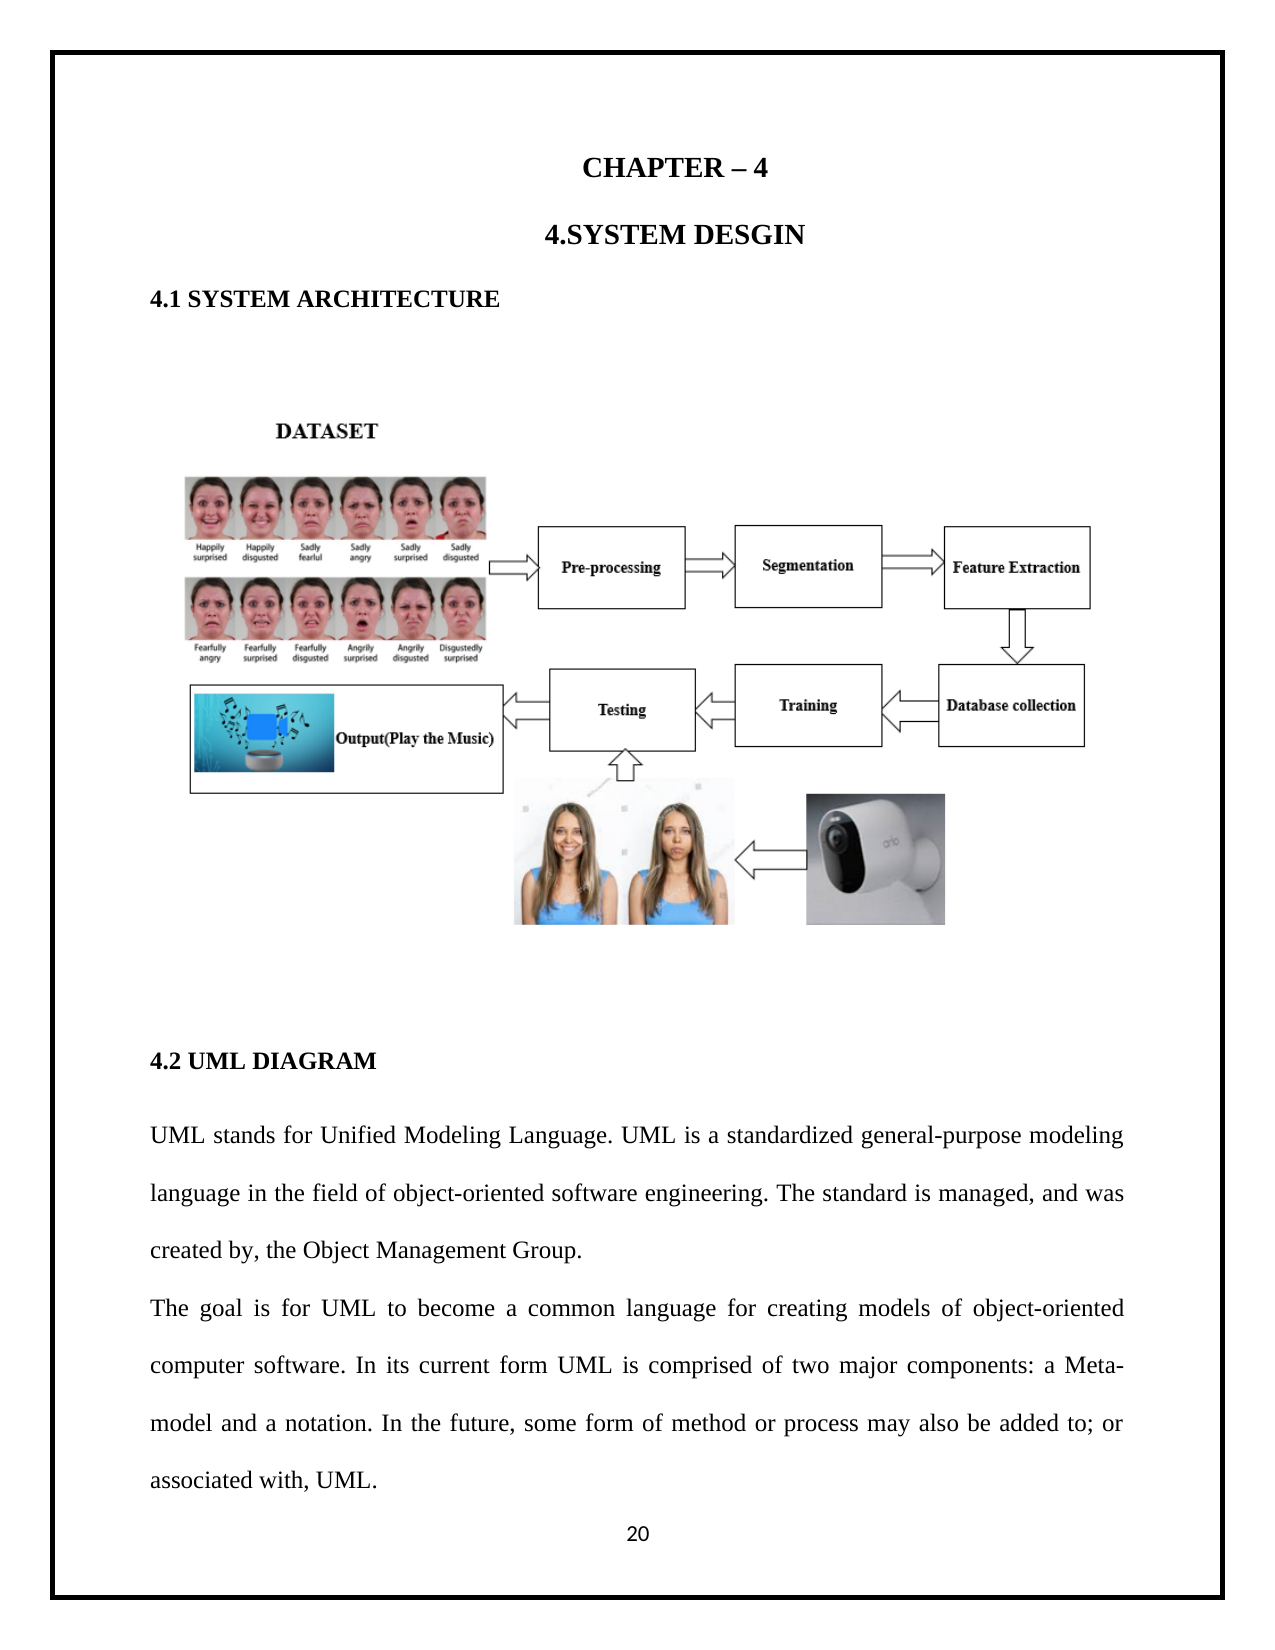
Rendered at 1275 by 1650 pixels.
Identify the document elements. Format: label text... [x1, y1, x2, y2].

text 4.1 SYSTEM ARCHITECTURE [150, 284, 1125, 313]
text CHAPTER – 4 [225, 150, 1125, 183]
text 4.2 UML DIAGRAM [150, 1046, 1125, 1075]
picture [150, 402, 1125, 942]
list The goal is for UML to become a common language for creating models of object-oriented computer software. In its current form UML is comprised of two major components: a Meta-model and a notation. In the future, some form of method or process may also be added to; or associated with, UML. [150, 1293, 1125, 1494]
text 4.SYSTEM DESGIN [225, 217, 1125, 251]
list UML stands for Unified Modeling Language. UML is a standardized general-purpose modeling language in the field of object-oriented software engineering. The standard is managed, and was created by, the Object Management Group. [150, 1120, 1125, 1264]
